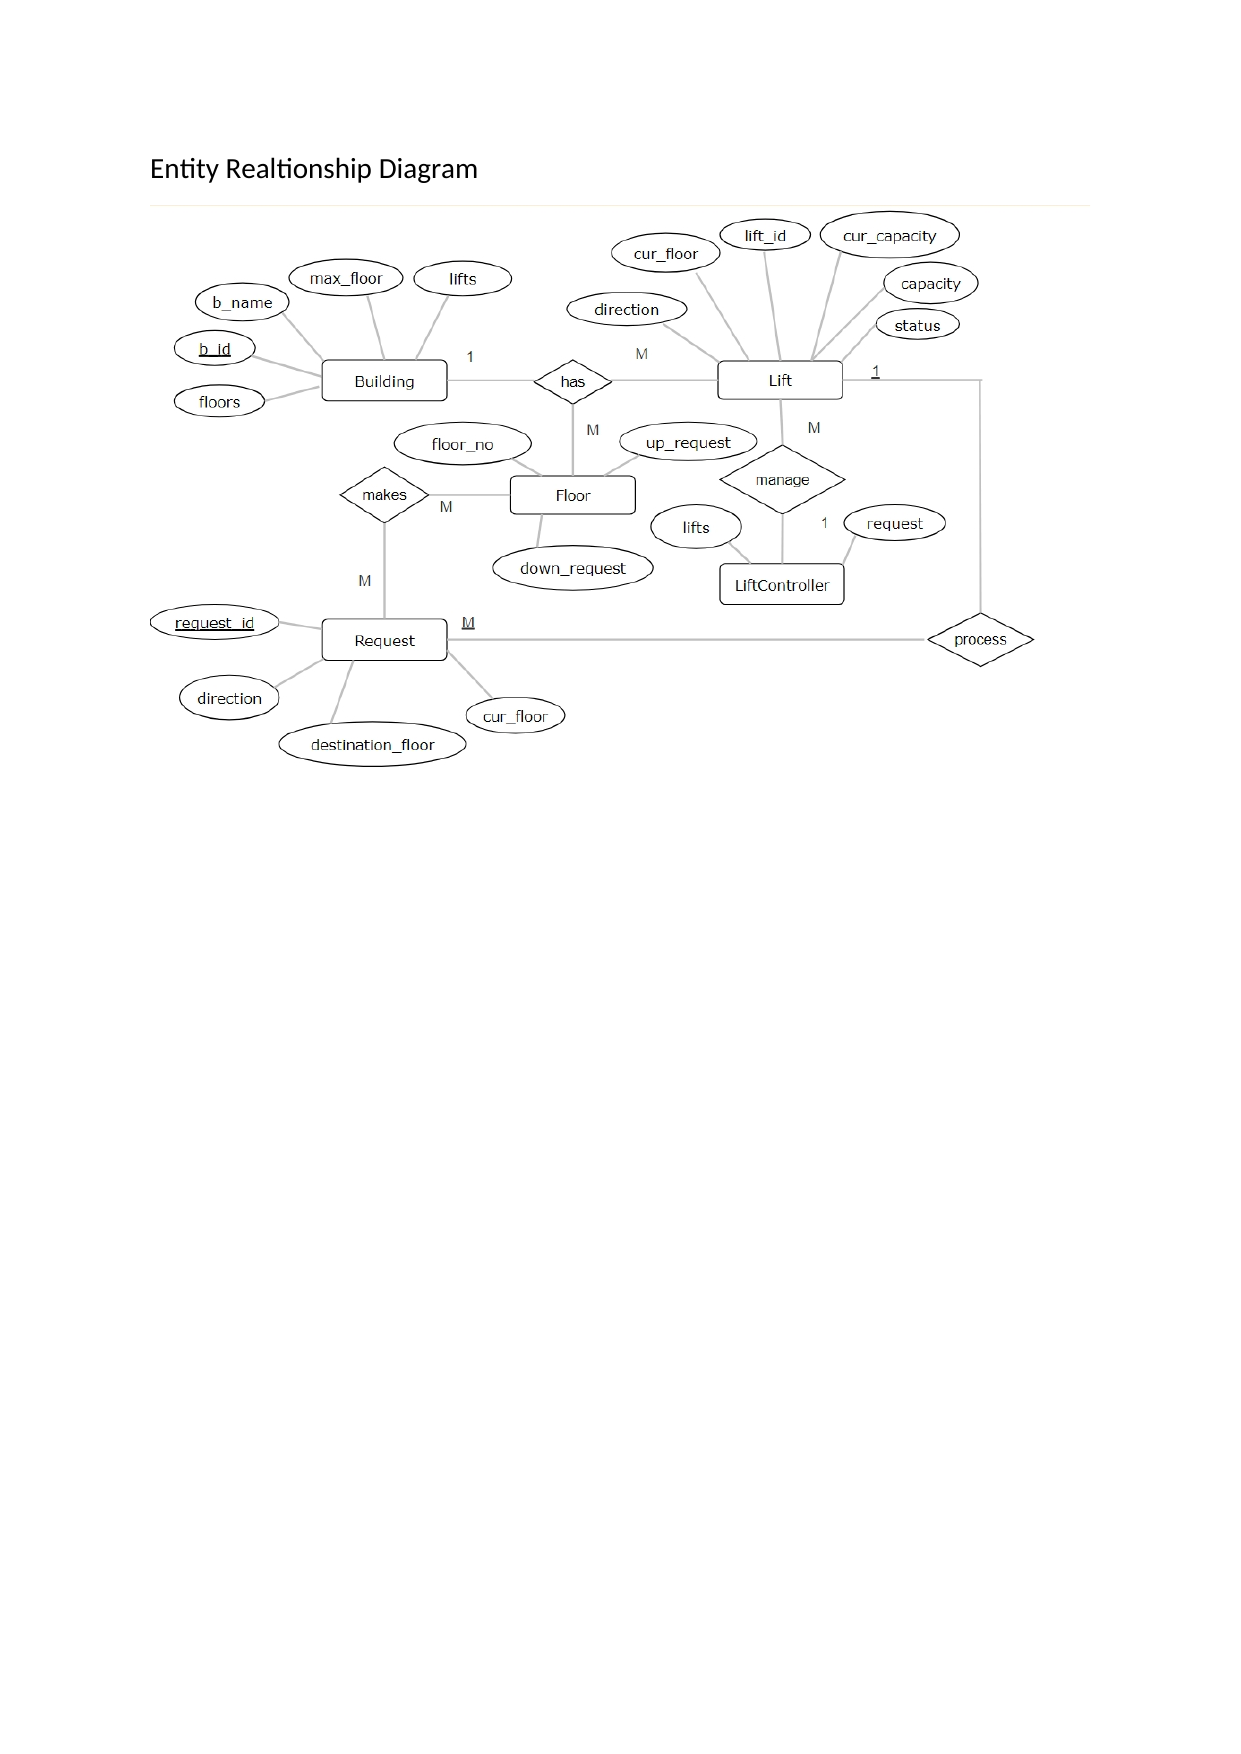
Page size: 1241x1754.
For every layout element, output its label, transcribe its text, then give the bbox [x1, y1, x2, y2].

text Entity Realtionship Diagram [150, 150, 1090, 186]
picture [150, 205, 1091, 785]
